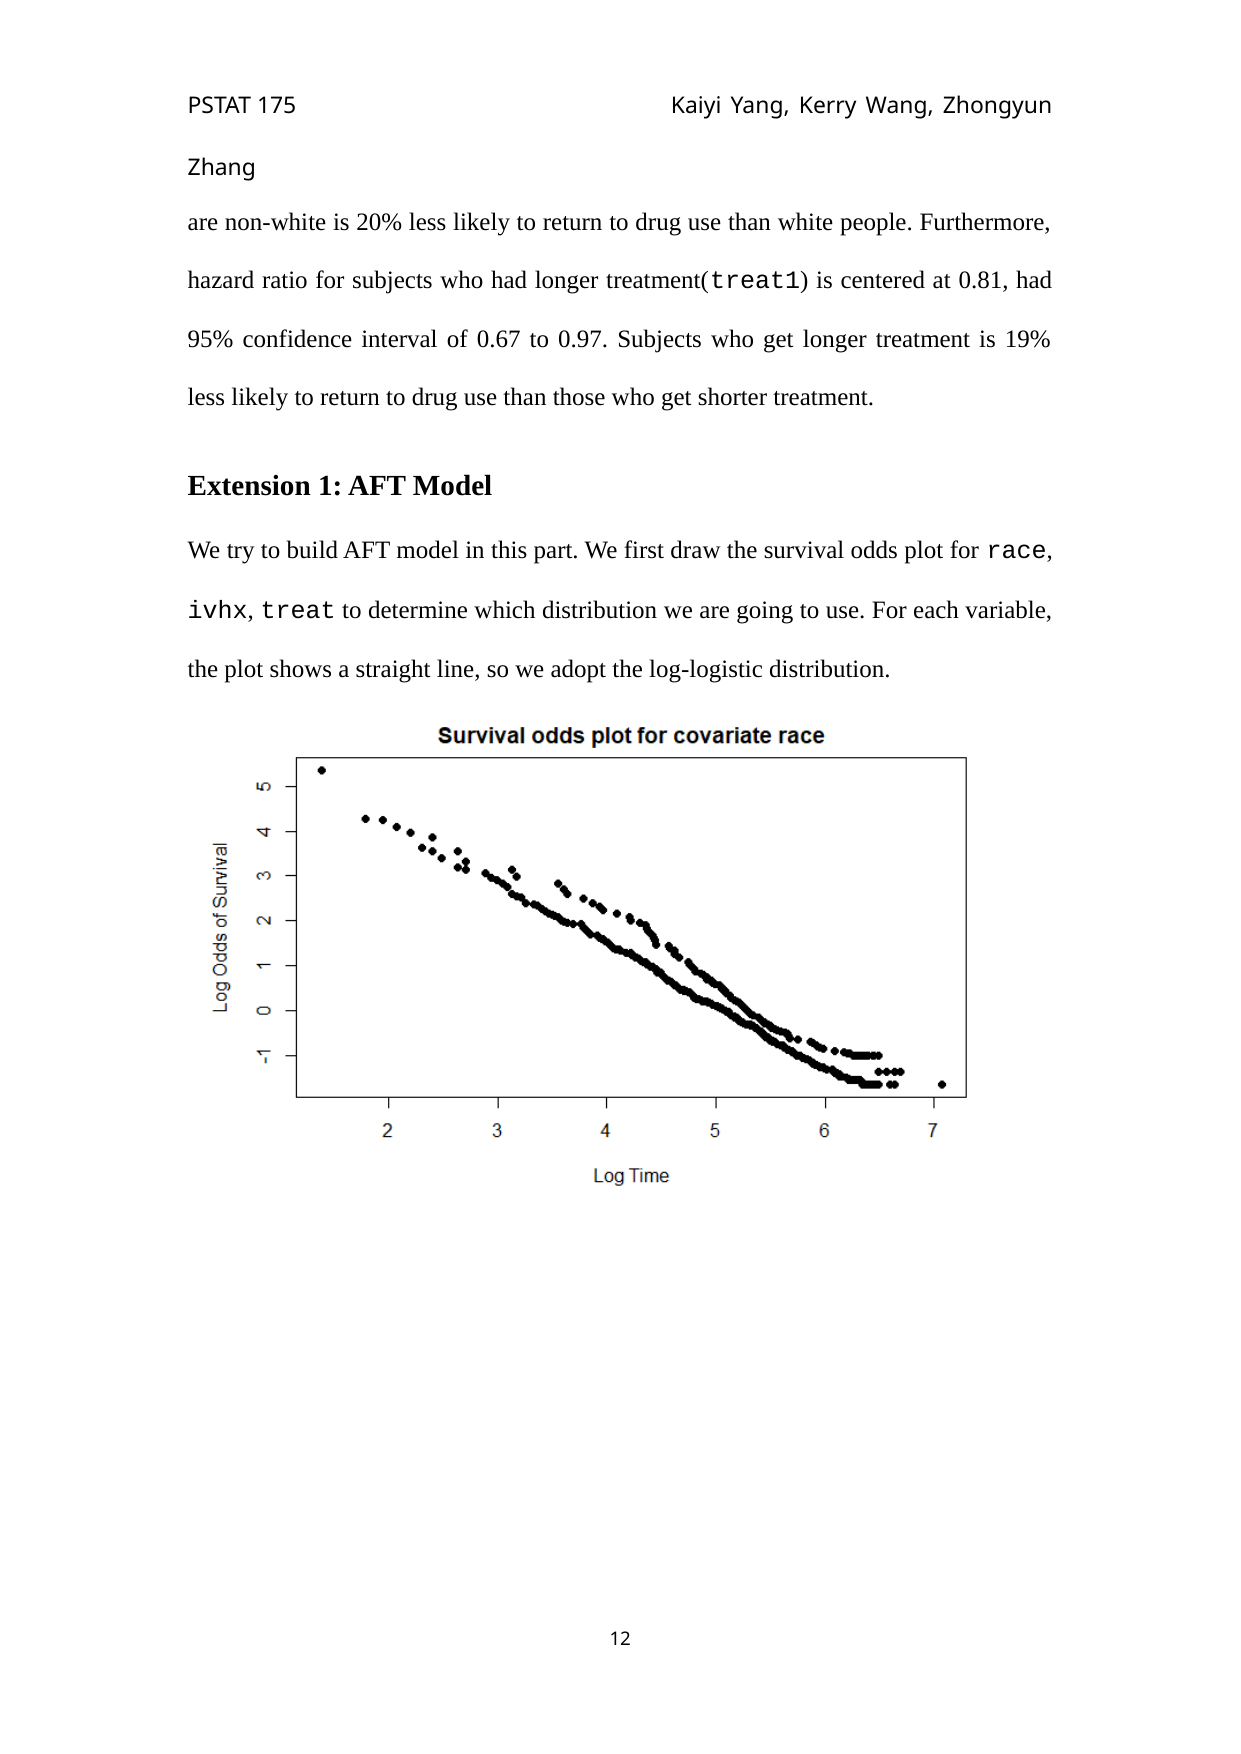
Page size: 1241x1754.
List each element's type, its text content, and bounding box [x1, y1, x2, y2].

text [187, 207, 1053, 411]
text We try to build AFT model in this part. We first draw the survival odds plot for race, ivhx, treat to determine which distribution we are going to use. For each variable, the plot shows a straight line, so we adopt the log-logistic distribution. [187, 535, 1053, 683]
text Extension 1: AFT Model [187, 468, 1053, 502]
picture [206, 712, 1013, 1210]
